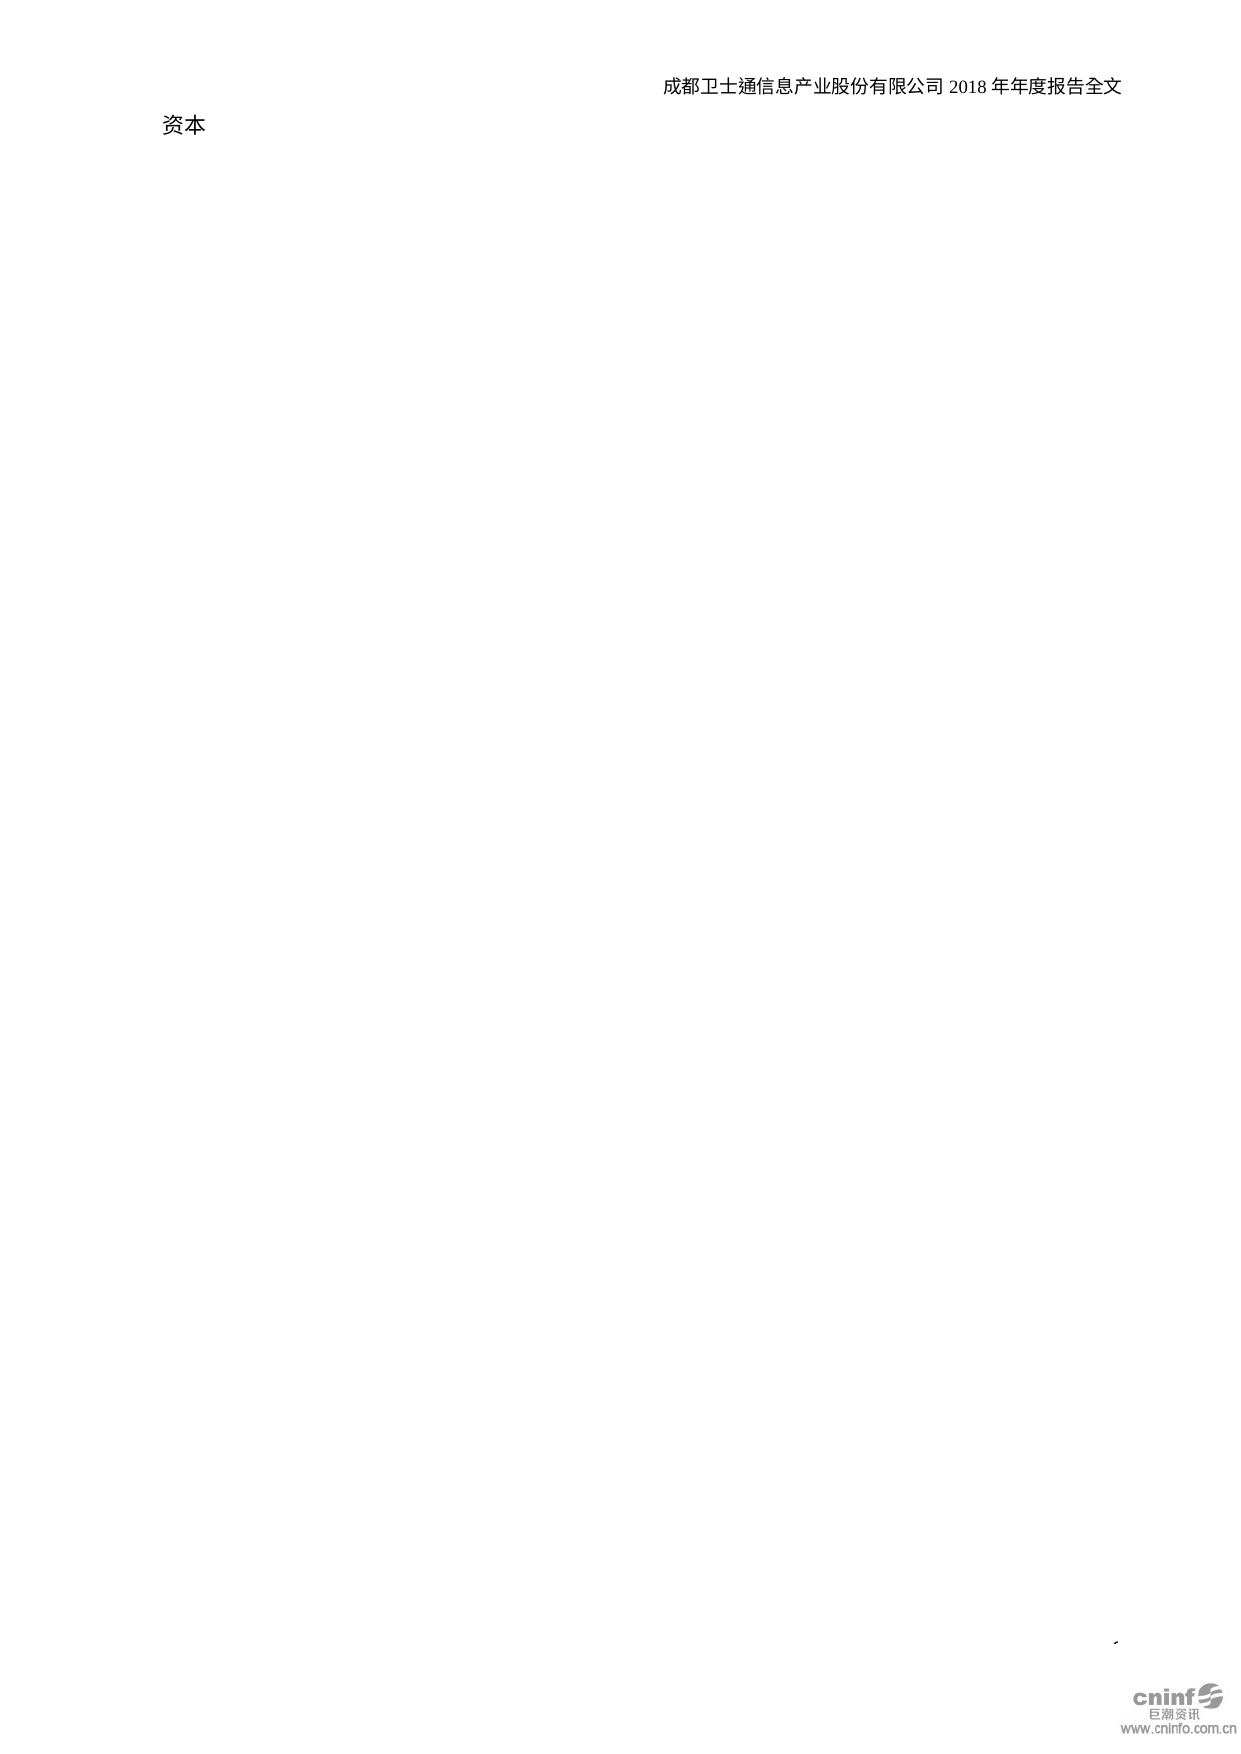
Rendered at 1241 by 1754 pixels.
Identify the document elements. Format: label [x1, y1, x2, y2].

subtitle [162, 110, 1134, 140]
picture [1115, 1680, 1240, 1737]
